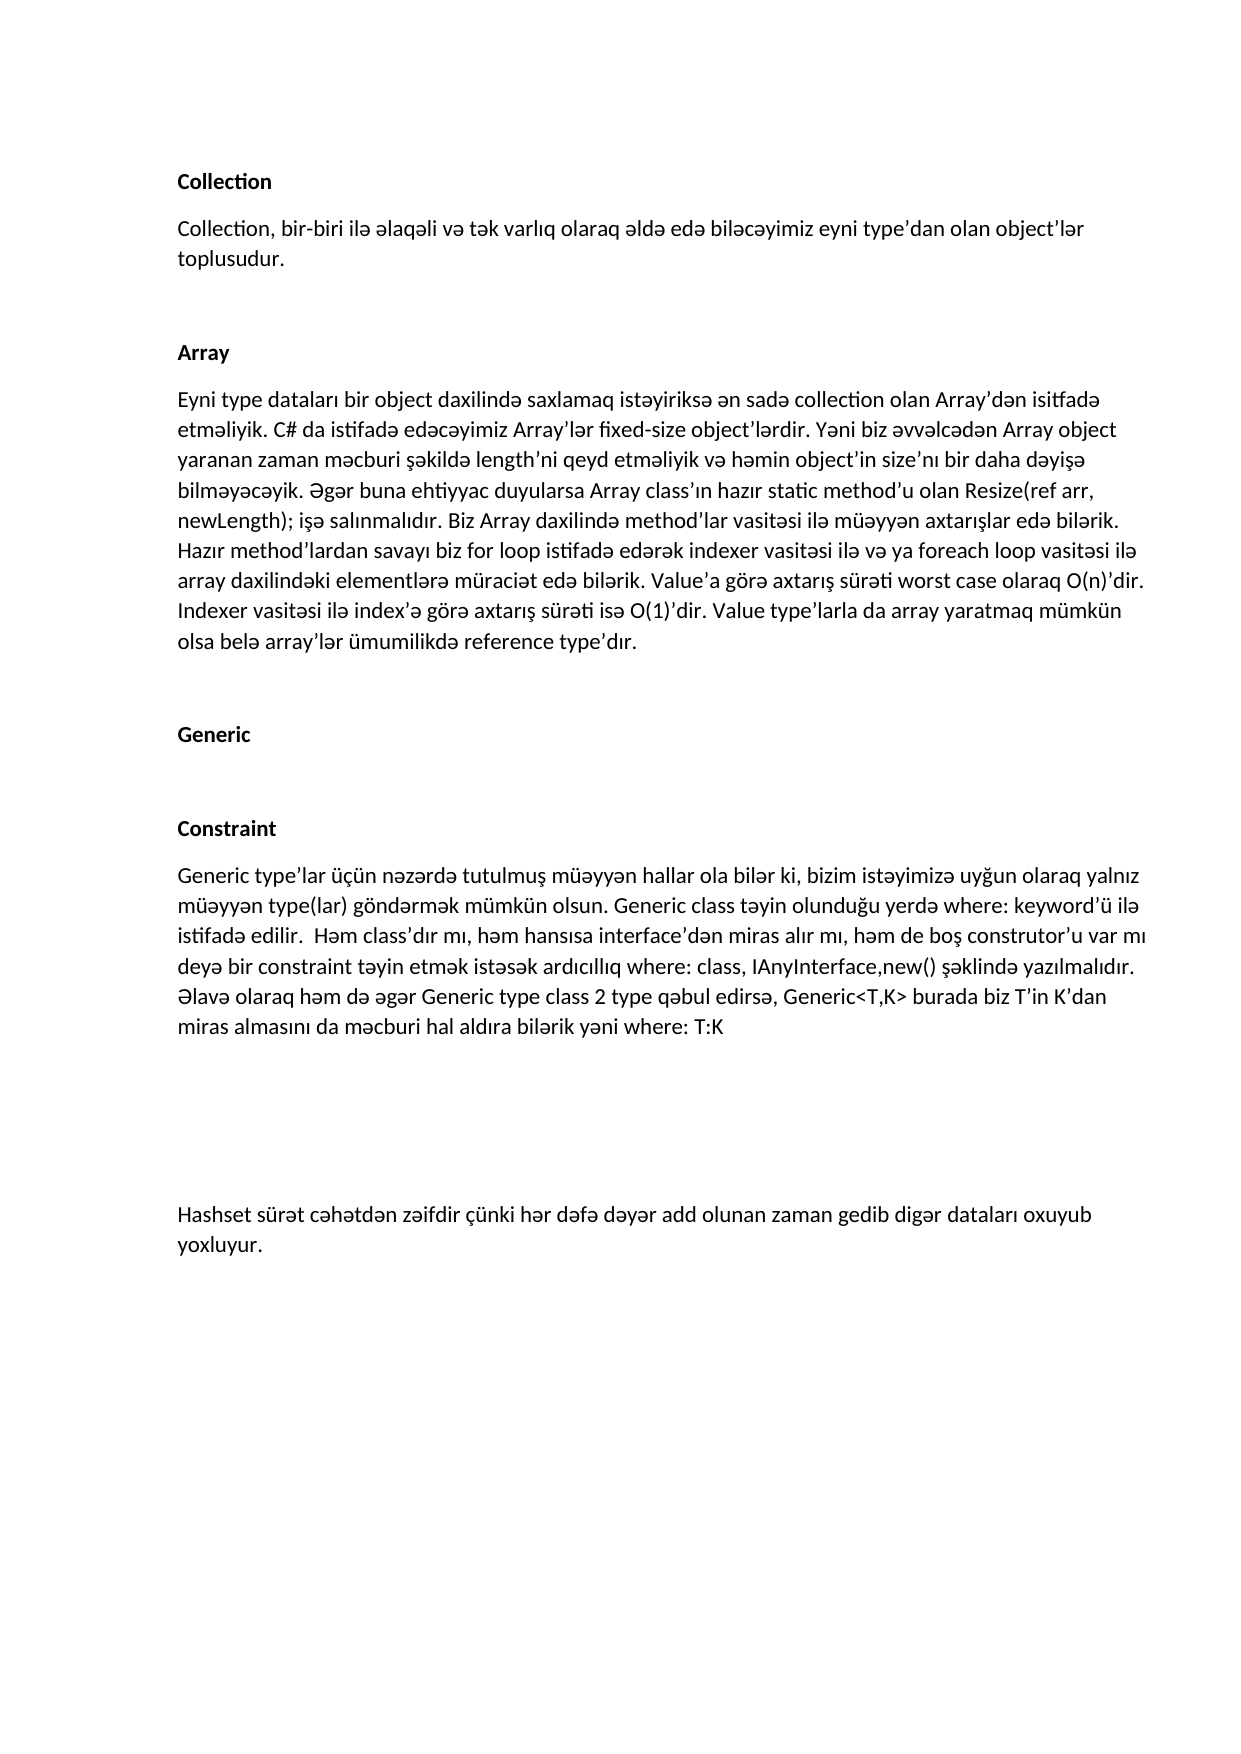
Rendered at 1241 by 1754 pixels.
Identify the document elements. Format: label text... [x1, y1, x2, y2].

text Collection, bir-biri ilə əlaqəli və tək varlıq olaraq əldə edə biləcəyimiz eyni type’dan olan object’lər toplusudur. [177, 214, 1152, 272]
text Collection [177, 167, 1152, 195]
text Hashset sürət cəhətdən zəifdir çünki hər dəfə dəyər add olunan zaman gedib digər dataları oxuyub yoxluyur. [177, 1200, 1152, 1258]
text Generic [177, 721, 1152, 748]
text Constraint [177, 814, 1152, 842]
text Eyni type dataları bir object daxilində saxlamaq istəyiriksə ən sadə collection olan Array’dən isitfadə etməliyik. C# da istifadə edəcəyimiz Array’lər fixed-size object’lərdir. Yəni biz əvvəlcədən Array object yaranan zaman məcburi şəkildə length’ni qeyd etməliyik və həmin object’in size’nı bir daha dəyişə bilməyəcəyik. Əgər buna ehtiyyac duyularsa Array class’ın hazır static method’u olan Resize(ref arr, newLength); işə salınmalıdır. Biz Array daxilində method’lar vasitəsi ilə müəyyən axtarışlar edə bilərik. Hazır method’lardan savayı biz for loop istifadə edərək indexer vasitəsi ilə və ya foreach loop vasitəsi ilə array daxilindəki elementlərə müraciət edə bilərik. Value’a görə axtarış sürəti worst case olaraq O(n)’dir. Indexer vasitəsi ilə index’ə görə axtarış sürəti isə O(1)’dir. Value type’larla da array yaratmaq mümkün olsa belə array’lər ümumilikdə reference type’dır. [177, 385, 1152, 655]
text Array [177, 338, 1152, 366]
text Generic type’lar üçün nəzərdə tutulmuş müəyyən hallar ola bilər ki, bizim istəyimizə uyğun olaraq yalnız müəyyən type(lar) göndərmək mümkün olsun. Generic class təyin olunduğu yerdə where: keyword’ü ilə istifadə edilir. Həm class’dır mı, həm hansısa interface’dən miras alır mı, həm de boş construtor’u var mı deyə bir constraint təyin etmək istəsək ardıcıllıq where: class, IAnyInterface,new() şəklində yazılmalıdır. Əlavə olaraq həm də əgər Generic type class 2 type qəbul edirsə, Generic<T,K> burada biz T’in K’dan miras almasını da məcburi hal aldıra bilərik yəni where: T:K [177, 861, 1152, 1040]
